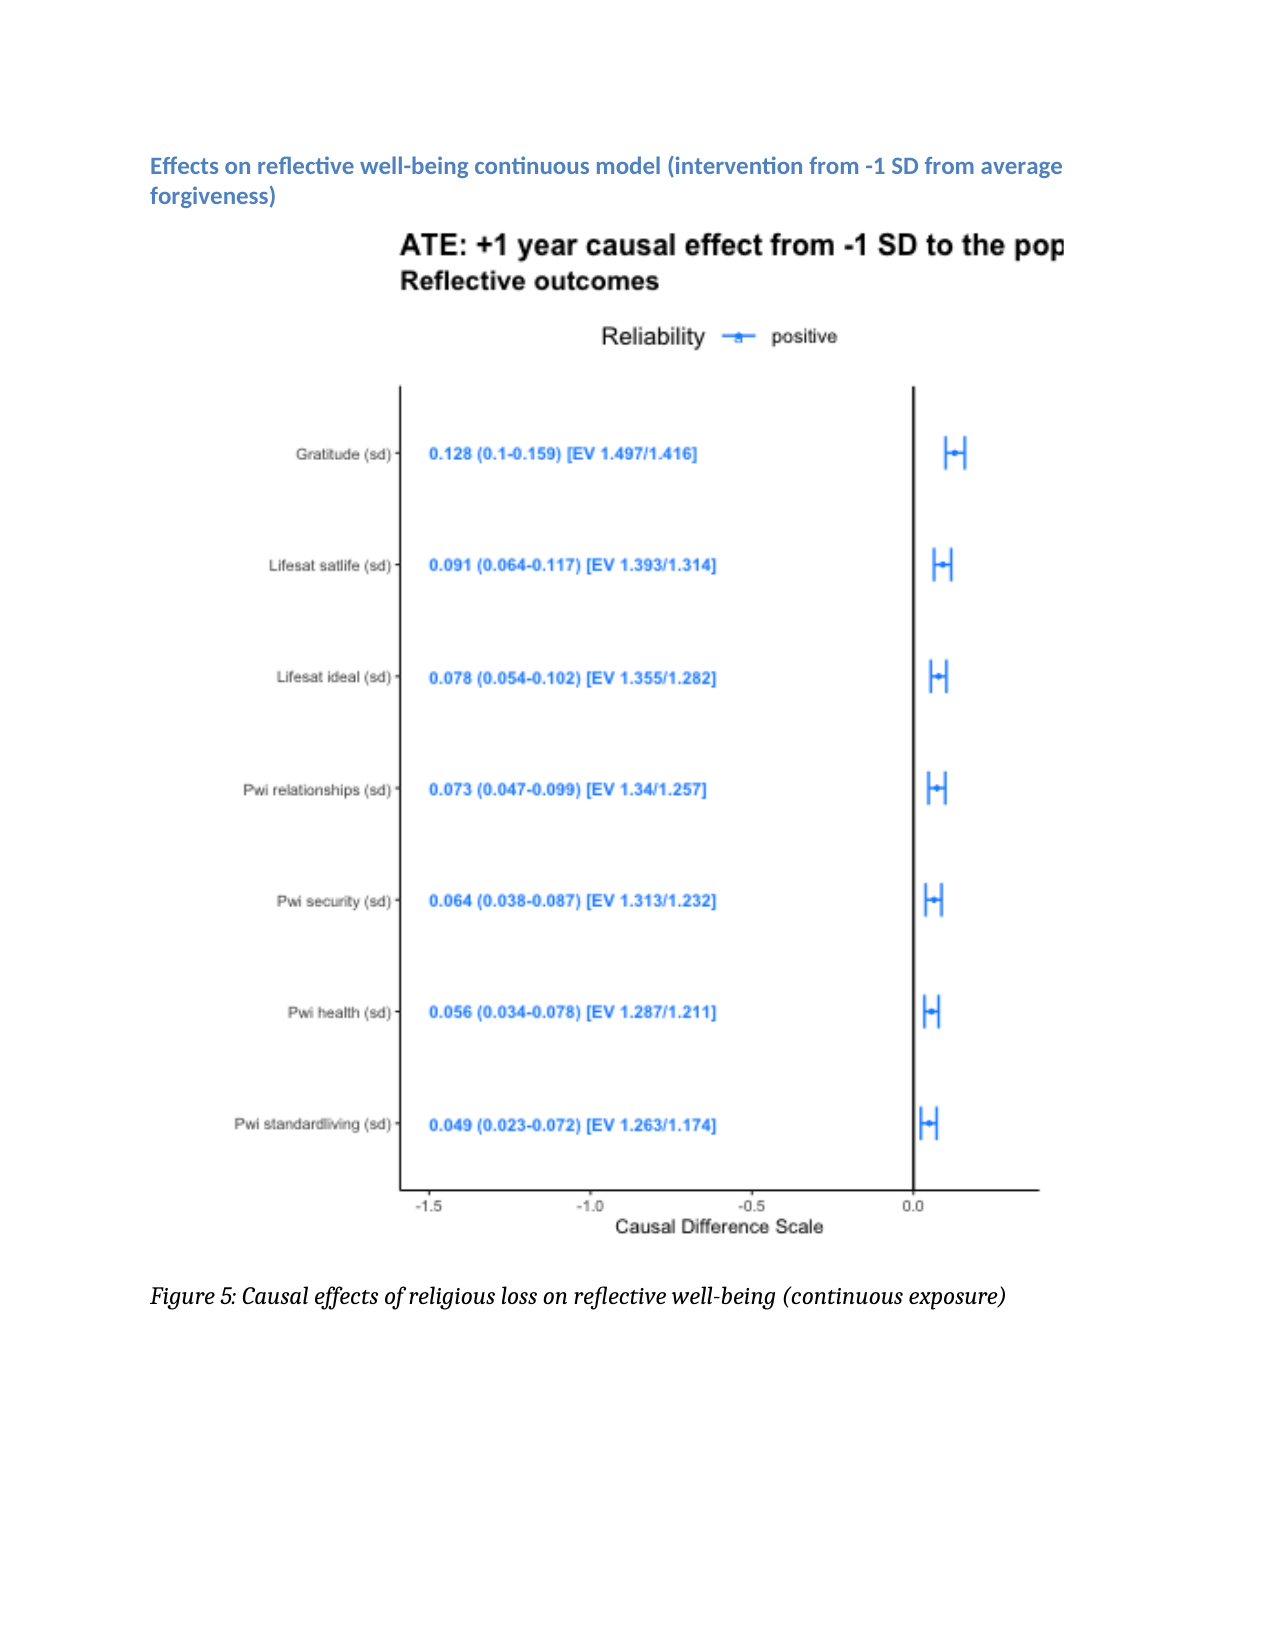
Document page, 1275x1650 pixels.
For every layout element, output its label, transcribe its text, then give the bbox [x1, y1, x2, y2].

subtitle Effects on reflective well-being continuous model (intervention from -1 SD from average forgiveness) [150, 150, 1125, 211]
table_header Figure 5: Causal effects of religious loss on reflective well-being (continuous exposure) [139, 211, 1114, 1323]
picture [188, 211, 1064, 1261]
